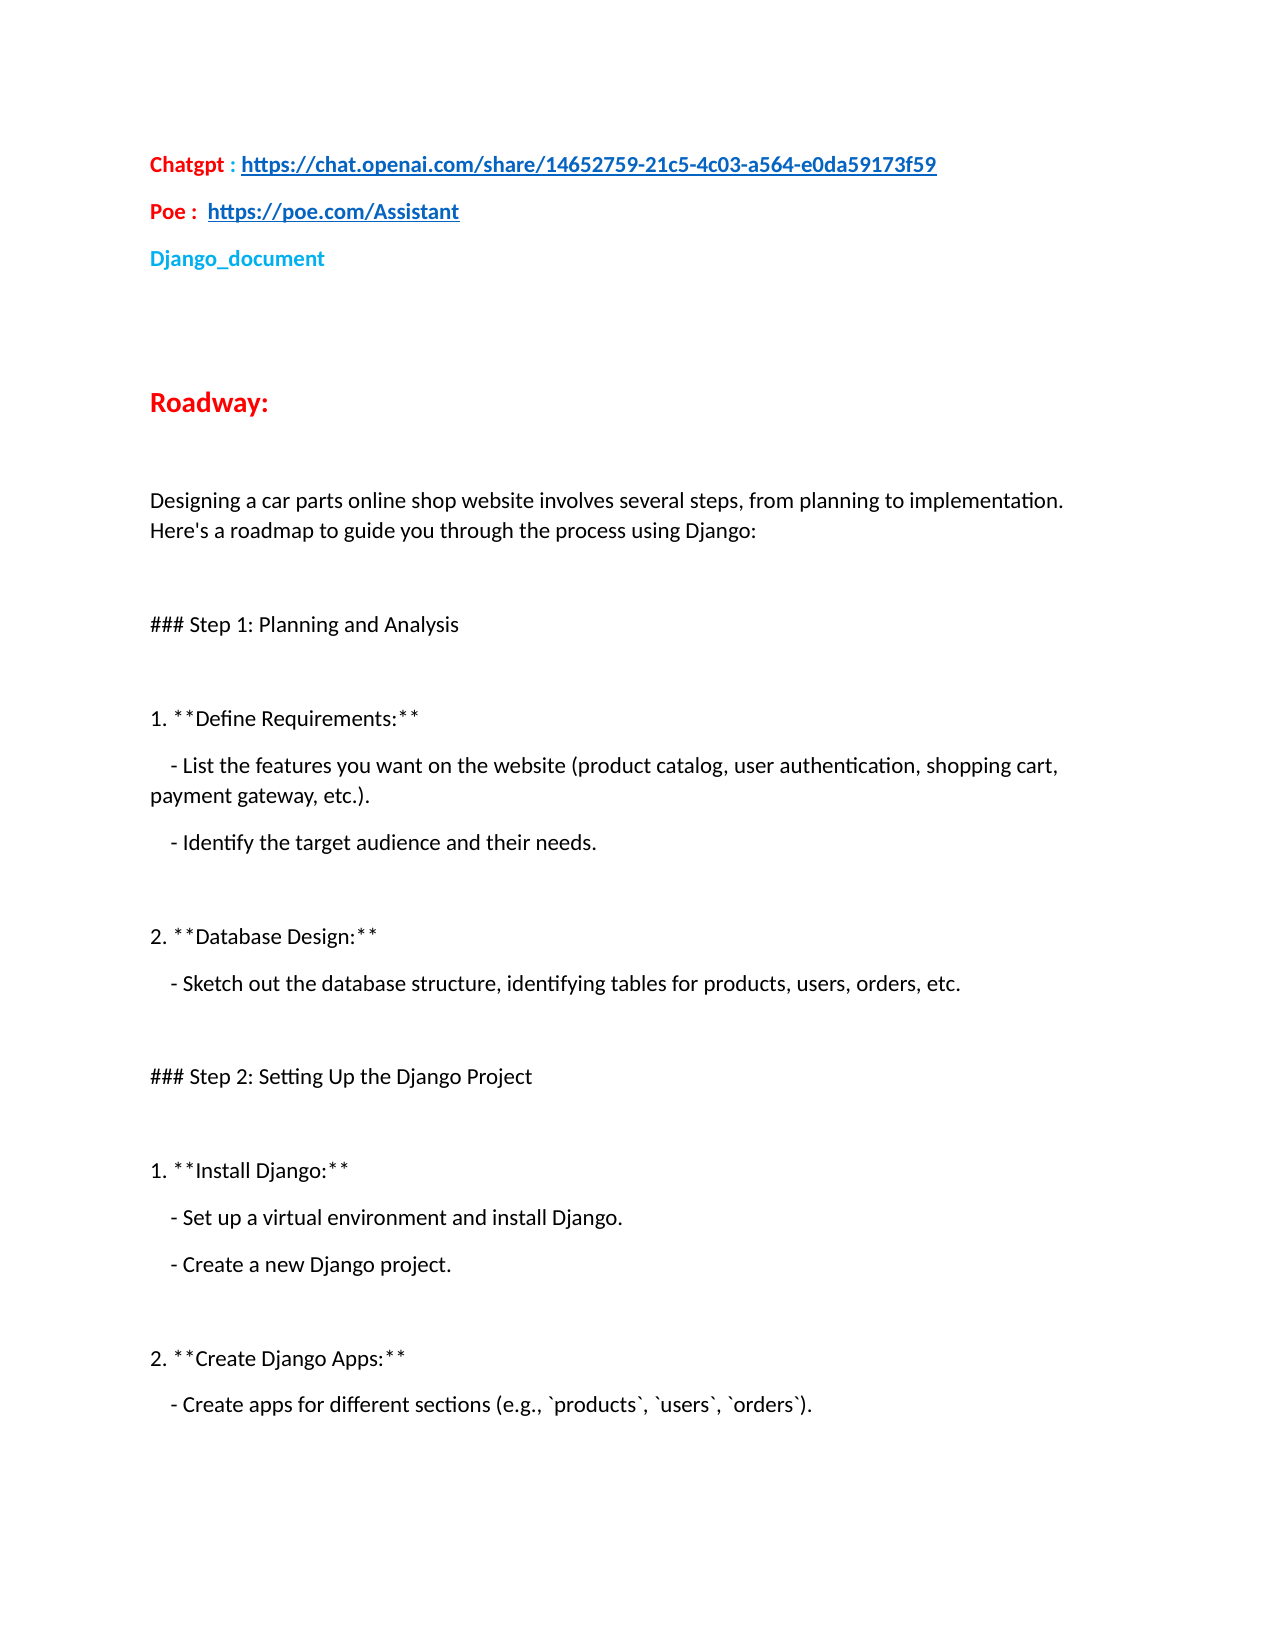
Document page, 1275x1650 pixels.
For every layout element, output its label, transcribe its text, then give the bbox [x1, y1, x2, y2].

text - List the features you want on the website (product catalog, user authentication, shopping cart, payment gateway, etc.). [150, 751, 1125, 809]
text 2. **Database Design:** [150, 922, 1125, 950]
text - Set up a virtual environment and install Django. [150, 1203, 1125, 1231]
text 1. **Define Requirements:** [150, 704, 1125, 732]
text Poe : https://poe.com/Assistant [150, 197, 1125, 225]
text Designing a car parts online shop website involves several steps, from planning to implementation. Here's a roadmap to guide you through the process using Django: [150, 486, 1125, 544]
text 2. **Create Django Apps:** [150, 1344, 1125, 1372]
text 1. **Install Django:** [150, 1156, 1125, 1184]
text Chatgpt : https://chat.openai.com/share/14652759-21c5-4c03-a564-e0da59173f59 [150, 150, 1125, 178]
text - Sketch out the database structure, identifying tables for products, users, orders, etc. [150, 969, 1125, 997]
text - Create a new Django project. [150, 1250, 1125, 1278]
text - Create apps for different sections (e.g., `products`, `users`, `orders`). [150, 1391, 1125, 1418]
text Roadway: [150, 384, 1125, 420]
text Django_document [150, 244, 1125, 272]
text ### Step 1: Planning and Analysis [150, 610, 1125, 638]
text ### Step 2: Setting Up the Django Project [150, 1062, 1125, 1090]
text - Identify the target audience and their needs. [150, 828, 1125, 856]
